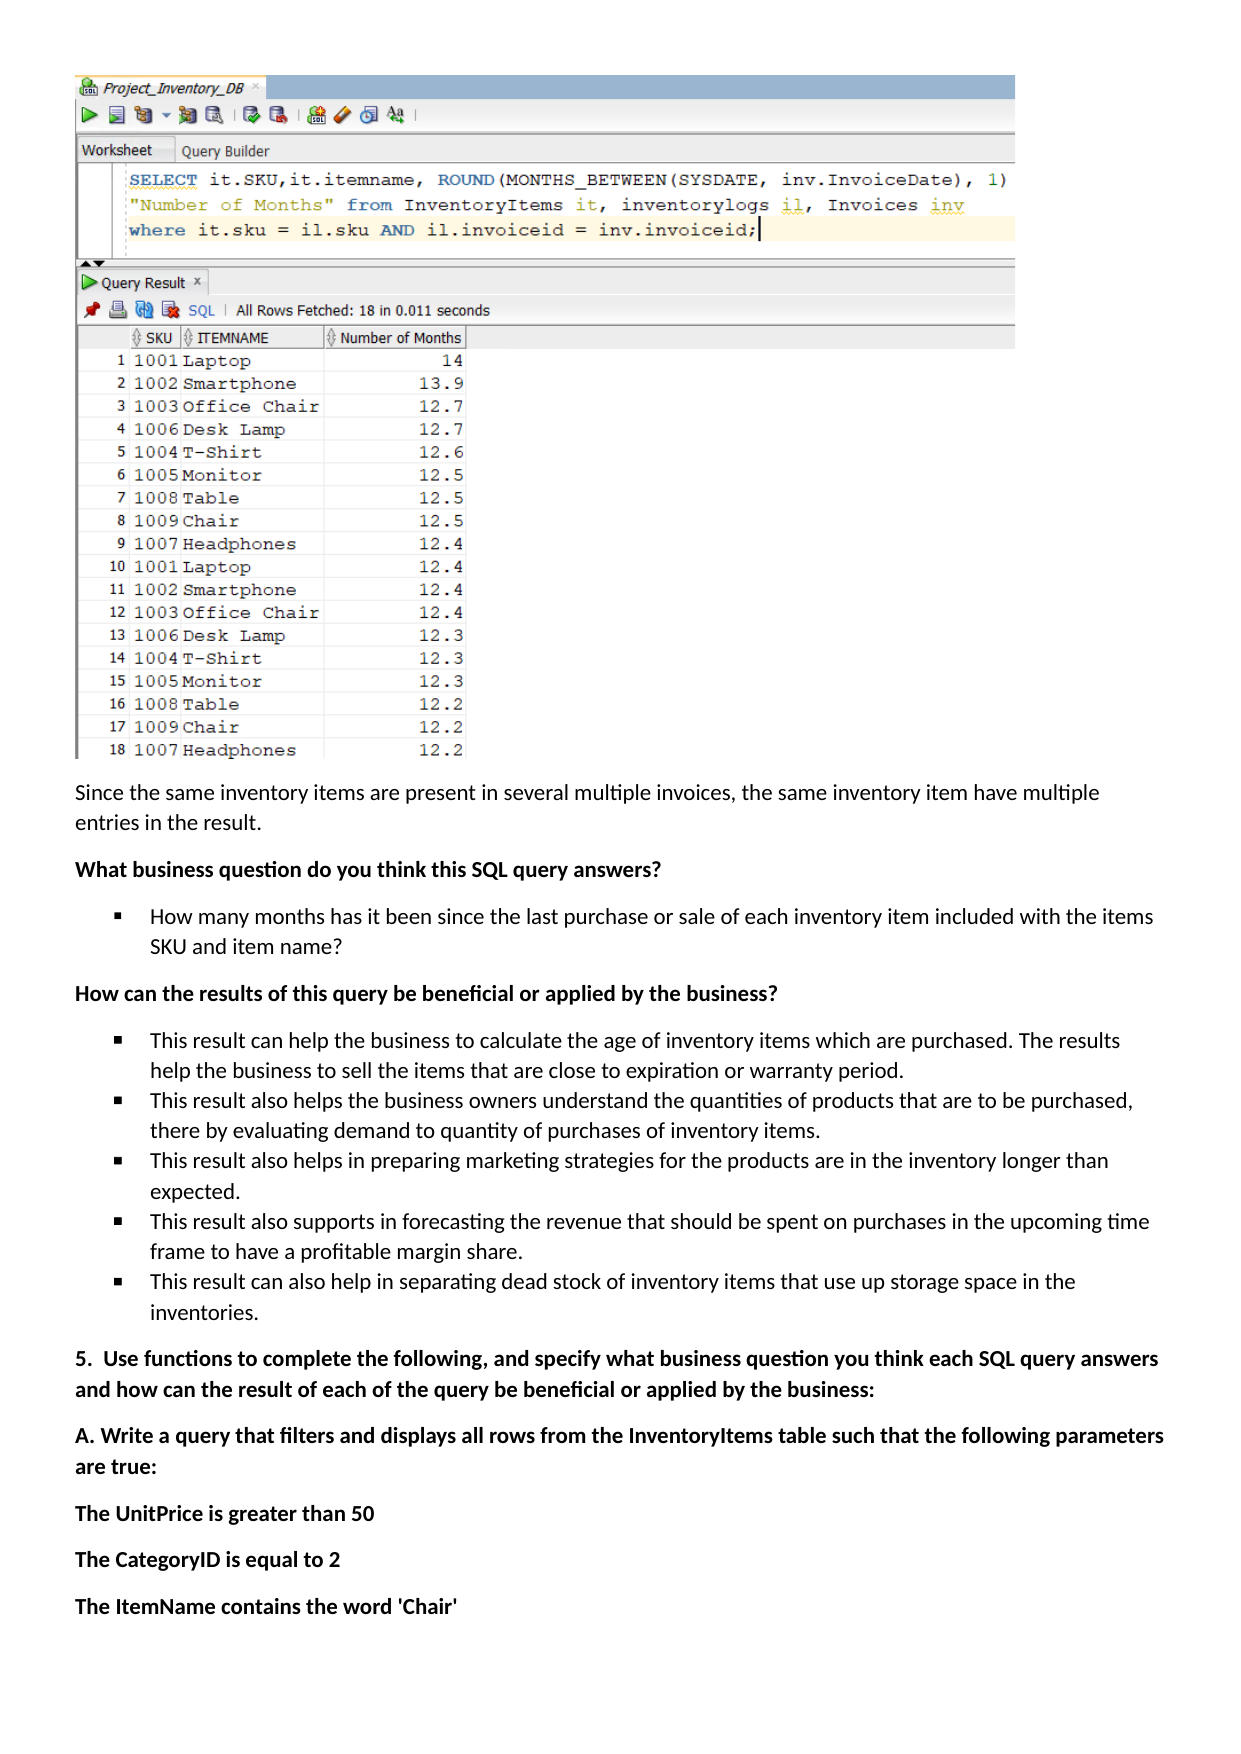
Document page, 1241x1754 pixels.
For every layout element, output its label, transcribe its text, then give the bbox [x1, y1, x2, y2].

text The CategoryID is equal to 2 [75, 1546, 1165, 1573]
text How can the results of this query be beneficial or applied by the business? [75, 979, 1165, 1007]
text A. Write a query that filters and displays all rows from the InventoryItems table such that the following parameters are true: [75, 1422, 1165, 1480]
text The UnitPrice is greater than 50 [75, 1499, 1165, 1527]
picture [75, 75, 1016, 759]
list This result also helps the business owners understand the quantities of products that are to be purchased, there by evaluating demand to quantity of purchases of inventory items. [112, 1086, 1165, 1144]
text The ItemName contains the word 'Chair' [75, 1592, 1165, 1620]
text What business question do you think this SQL query answers? [75, 855, 1165, 883]
list This result also supports in forecasting the revenue that should be spent on purchases in the upcoming time frame to have a profitable margin share. [112, 1207, 1165, 1265]
list This result can also help in separating dead stock of inventory items that use up storage space in the inventories. [112, 1267, 1165, 1326]
text Since the same inventory items are present in several multiple invoices, the same inventory item have multiple entries in the result. [75, 778, 1165, 836]
list This result can help the business to calculate the age of inventory items which are purchased. The results help the business to sell the items that are close to expiration or warranty period. [112, 1026, 1165, 1084]
text 5. Use functions to complete the following, and specify what business question you think each SQL query answers and how can the result of each of the query be beneficial or applied by the business: [75, 1344, 1165, 1403]
list This result also helps in preparing marketing strategies for the products are in the inventory longer than expected. [112, 1147, 1165, 1205]
list How many months has it been since the last purchase or sale of each inventory item included with the items SKU and item name? [112, 902, 1165, 960]
